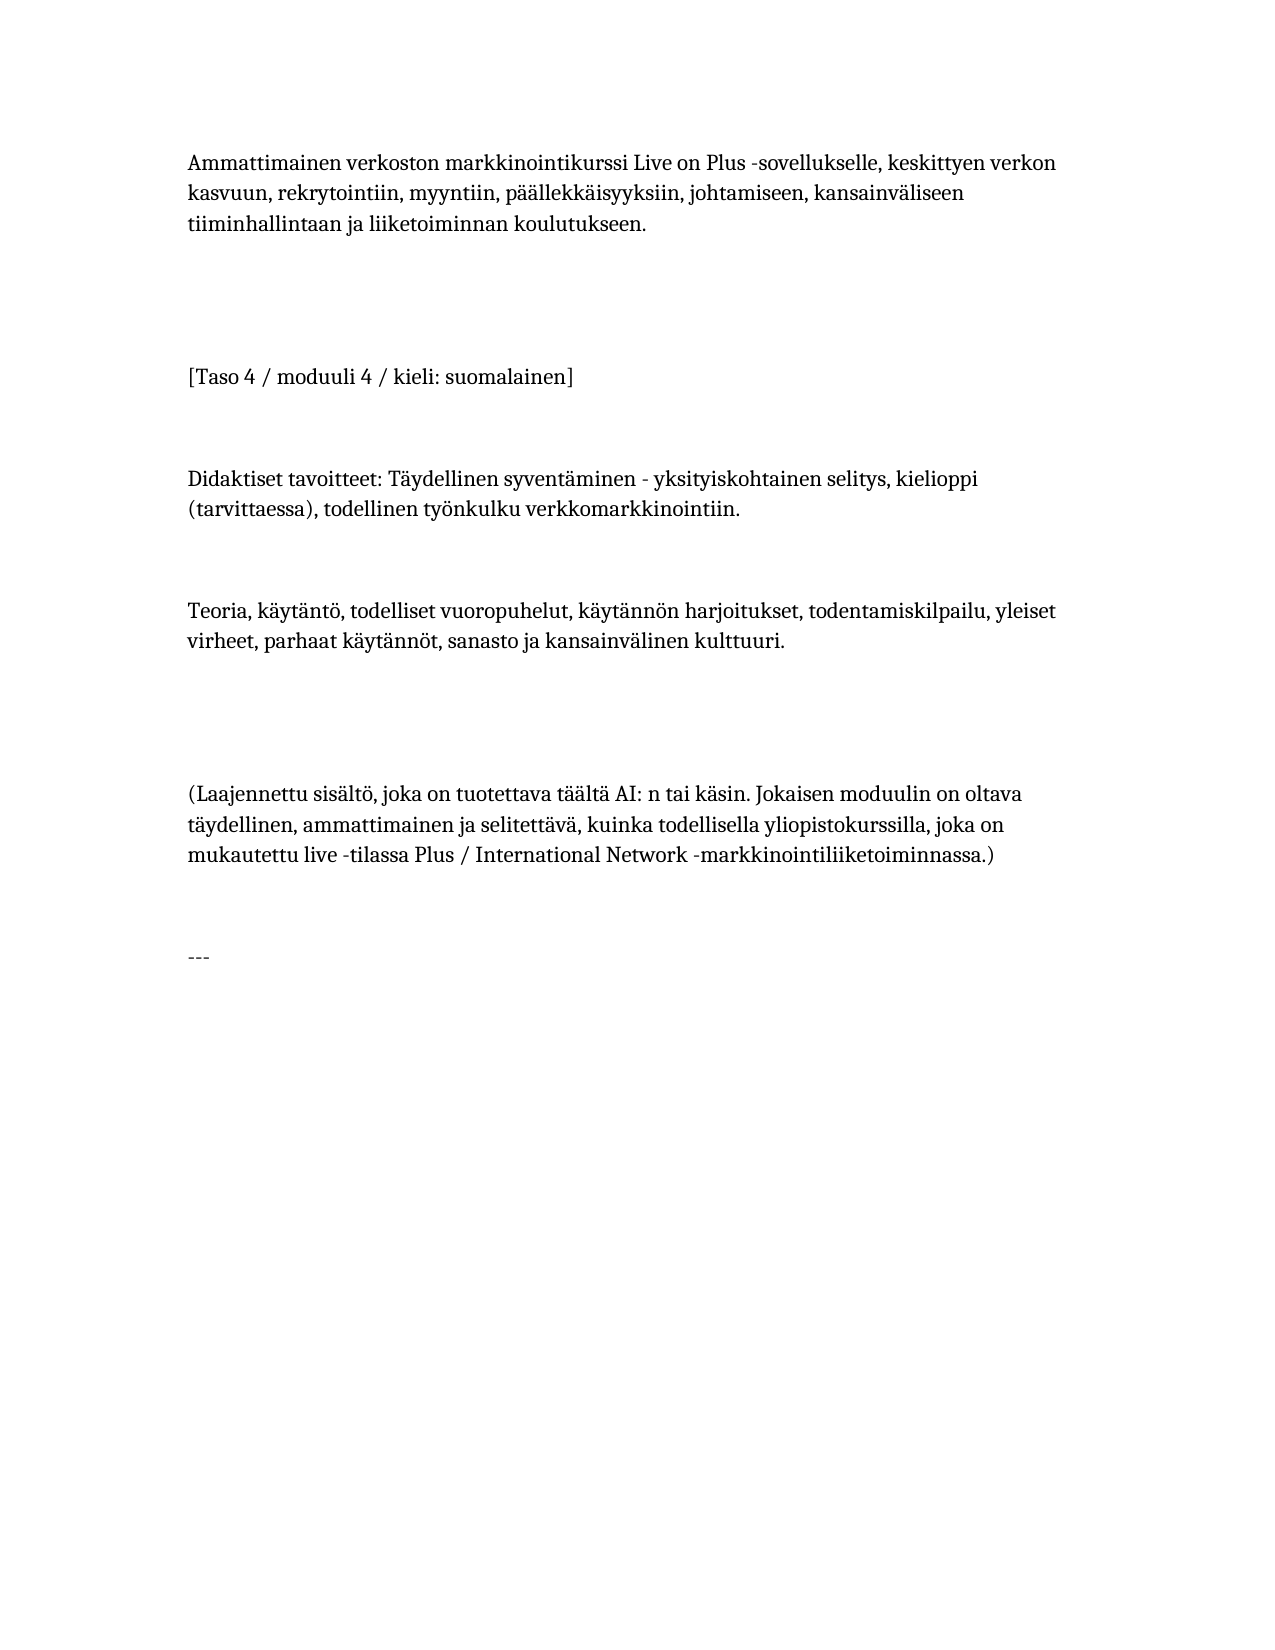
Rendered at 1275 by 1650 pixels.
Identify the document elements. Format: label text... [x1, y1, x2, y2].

text [Taso 4 / moduuli 4 / kieli: suomalainen] [187, 363, 1087, 390]
text Teoria, käytäntö, todelliset vuoropuhelut, käytännön harjoitukset, todentamiskilpailu, yleiset virheet, parhaat käytännöt, sanasto ja kansainvälinen kulttuuri. [187, 598, 1087, 654]
text --- [187, 944, 1087, 970]
text Didaktiset tavoitteet: Täydellinen syventäminen - yksityiskohtainen selitys, kielioppi (tarvittaessa), todellinen työnkulku verkkomarkkinointiin. [187, 466, 1087, 522]
text (Laajennettu sisältö, joka on tuotettava täältä AI: n tai käsin. Jokaisen moduulin on oltava täydellinen, ammattimainen ja selitettävä, kuinka todellisella yliopistokurssilla, joka on mukautettu live -tilassa Plus / International Network -markkinointiliiketoiminnassa.) [187, 781, 1087, 868]
text Ammattimainen verkoston markkinointikurssi Live on Plus -sovellukselle, keskittyen verkon kasvuun, rekrytointiin, myyntiin, päällekkäisyyksiin, johtamiseen, kansainväliseen tiiminhallintaan ja liiketoiminnan koulutukseen. [187, 150, 1087, 237]
